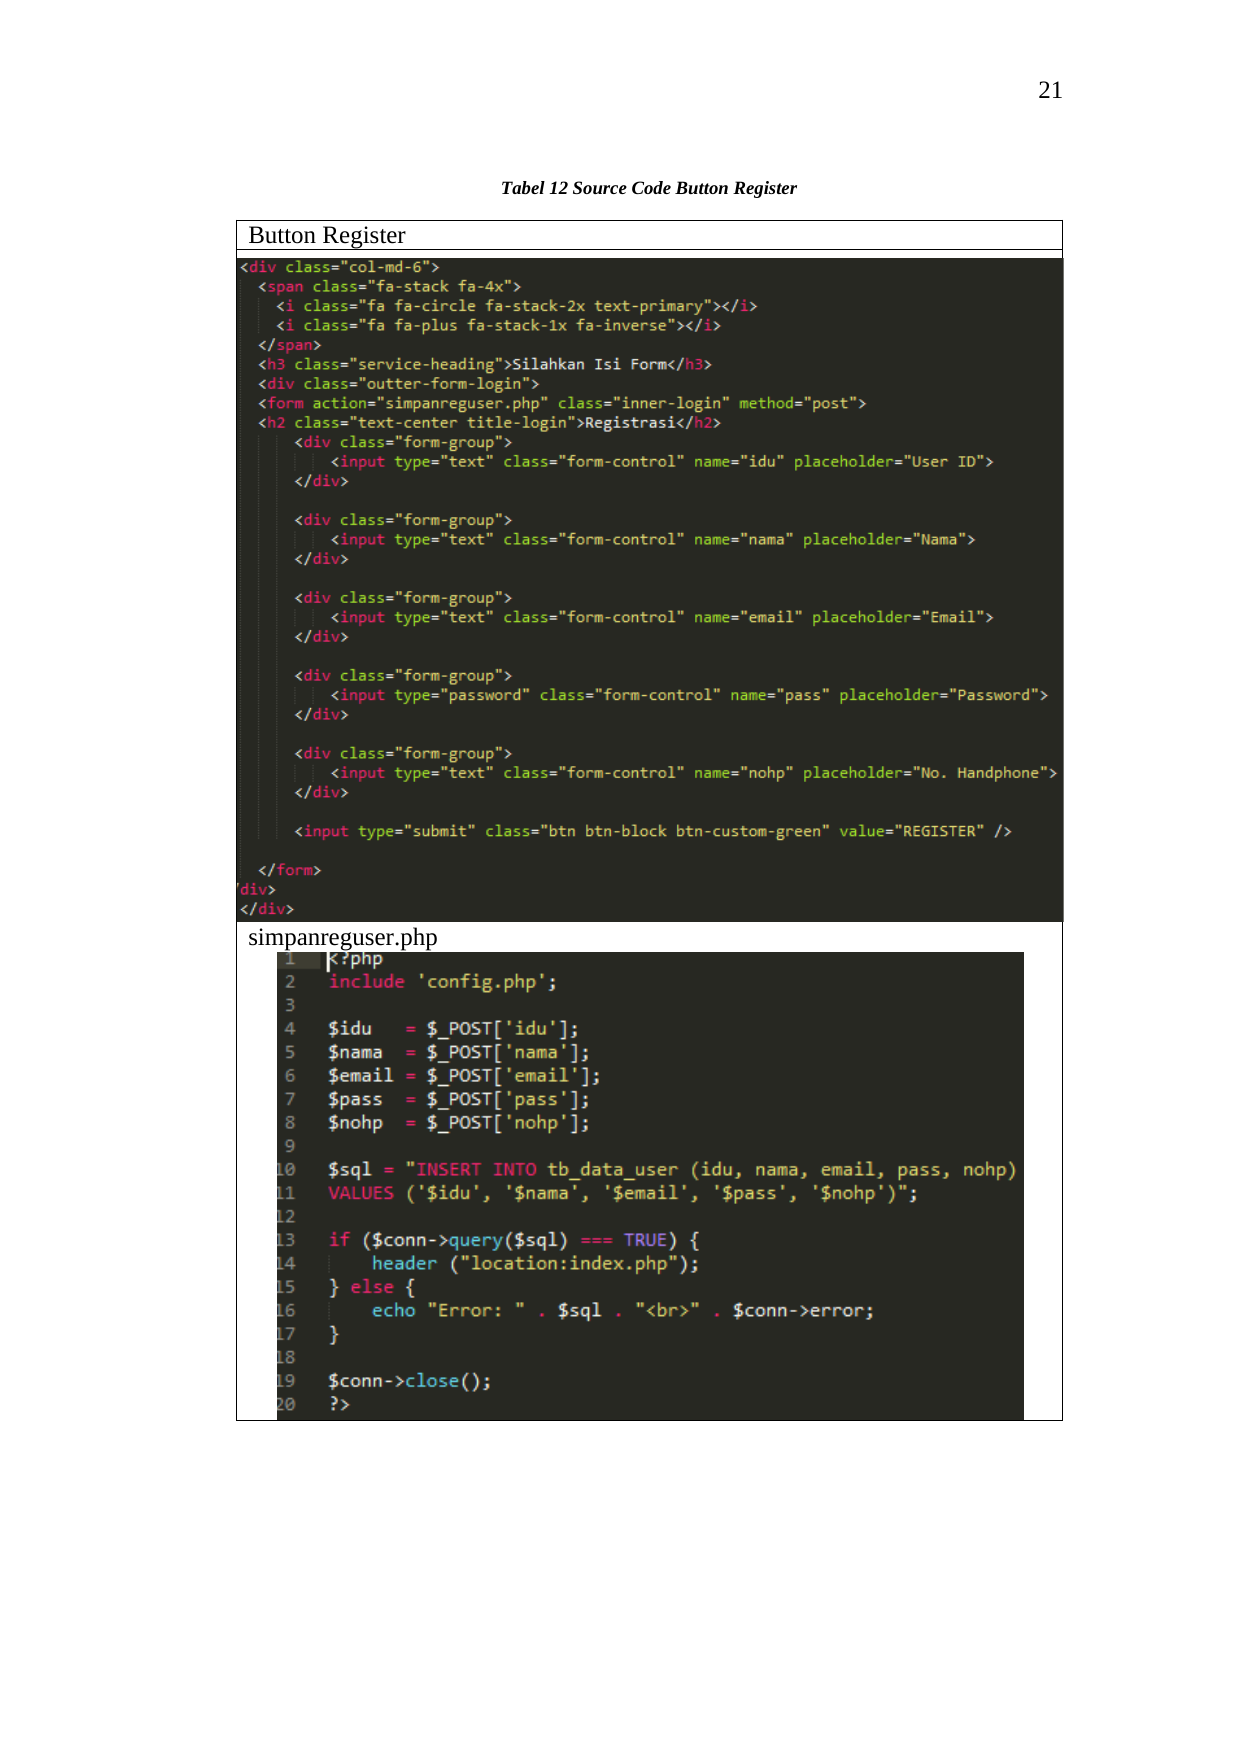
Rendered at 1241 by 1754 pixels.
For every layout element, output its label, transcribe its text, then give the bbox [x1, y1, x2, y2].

text Tabel 12 Source Code Button Register [236, 177, 1063, 199]
table_cell simpanreguser.php [237, 922, 1062, 1420]
table_header Button Register [237, 221, 1062, 249]
picture [277, 952, 1024, 1420]
picture [236, 258, 1064, 922]
